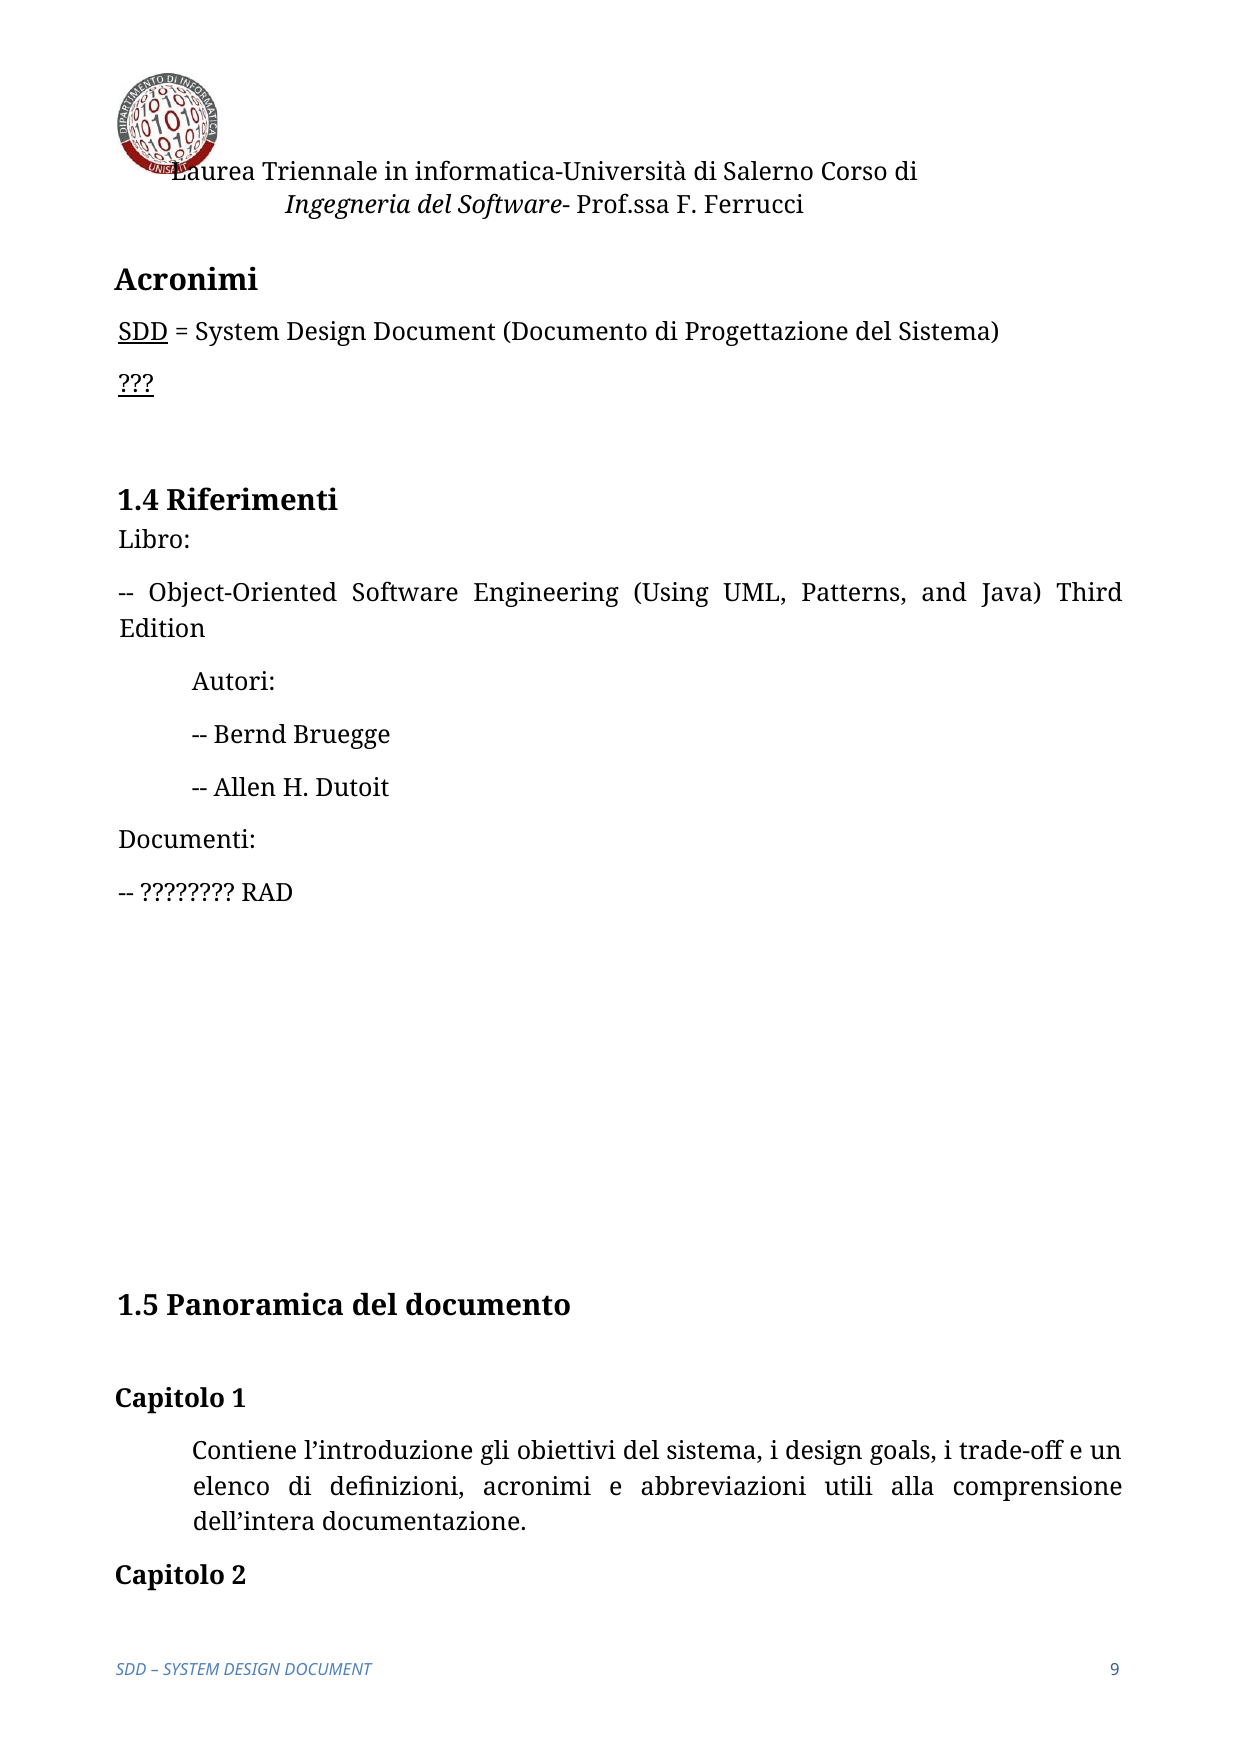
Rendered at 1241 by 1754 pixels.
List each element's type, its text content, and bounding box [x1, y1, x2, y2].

text -- Allen H. Dutoit [192, 769, 1123, 803]
subtitle 1.4 Riferimenti [117, 479, 1120, 519]
text SDD = System Design Document (Documento di Progettazione del Sistema) [118, 313, 1123, 347]
text Libro: [118, 522, 1123, 556]
text Contiene l’introduzione gli obiettivi del sistema, i design goals, i trade-off e un elenco di definizioni, acronimi e abbreviazioni utili alla comprensione dell’intera documentazione. [192, 1433, 1123, 1538]
text -- Bernd Bruegge [192, 716, 1123, 750]
text -- Object-Oriented Software Engineering (Using UML, Patterns, and Java) Third Edition [118, 575, 1123, 644]
subtitle Capitolo 1 [114, 1380, 1231, 1415]
text -- ???????? RAD [118, 875, 1123, 909]
text Documenti: [118, 822, 1123, 856]
subtitle 1.5 Panoramica del documento [117, 1284, 1231, 1323]
text ??? [118, 366, 1231, 400]
subtitle Acronimi [114, 258, 1231, 299]
text Autori: [192, 663, 1123, 697]
text Capitolo 2 [114, 1557, 1231, 1592]
picture [117, 73, 218, 174]
